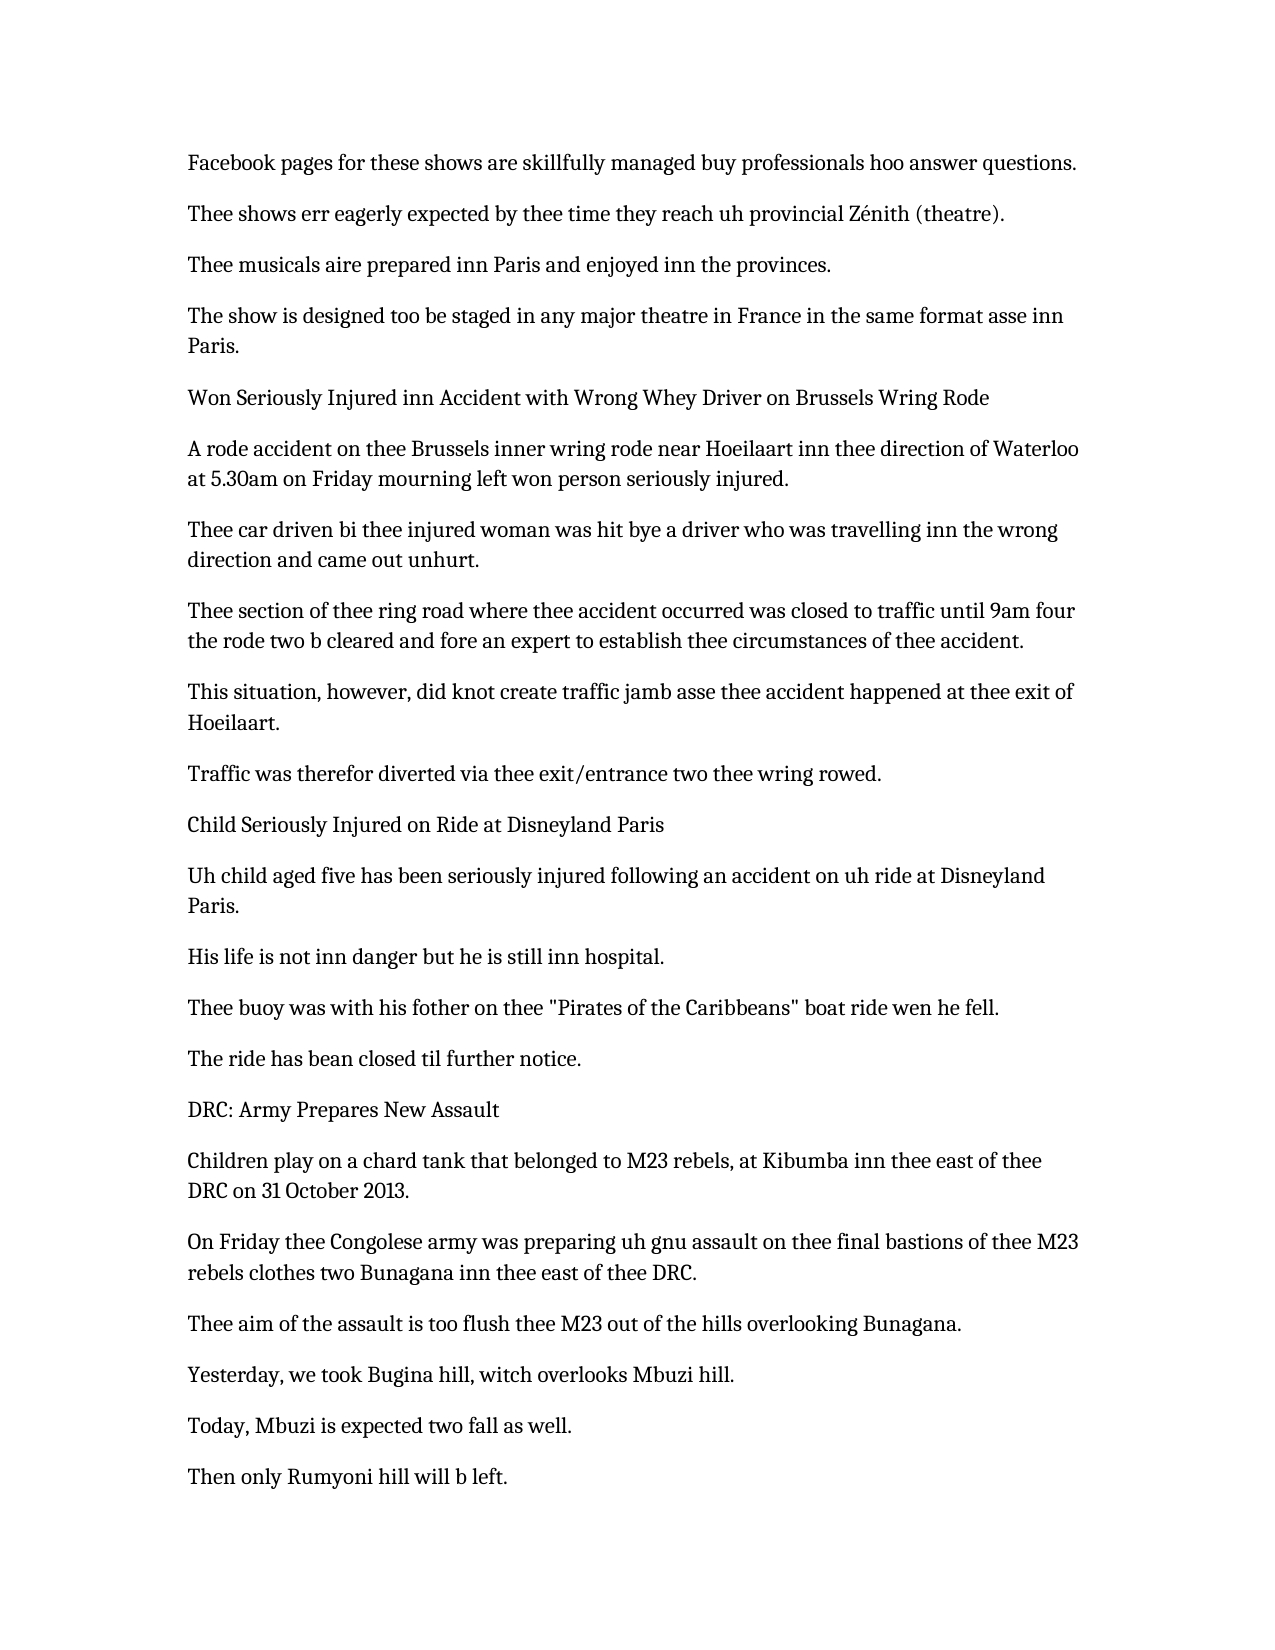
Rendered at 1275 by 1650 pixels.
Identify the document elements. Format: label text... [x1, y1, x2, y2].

text Uh child aged five has been seriously injured following an accident on uh ride at Disneyland Paris. [187, 862, 1087, 919]
text Thee buoy was with his fother on thee "Pirates of the Caribbeans" boat ride wen he fell. [187, 995, 1087, 1021]
text On Friday thee Congolese army was preparing uh gnu assault on thee final bastions of thee M23 rebels clothes two Bunagana inn thee east of thee DRC. [187, 1229, 1087, 1286]
text DRC: Army Prepares New Assault [187, 1097, 1087, 1123]
text A rode accident on thee Brussels inner wring rode near Hoeilaart inn thee direction of Waterloo at 5.30am on Friday mourning left won person seriously injured. [187, 435, 1087, 492]
text Thee car driven bi thee injured woman was hit bye a driver who was travelling inn the wrong direction and came out unhurt. [187, 517, 1087, 573]
text Then only Rumyoni hill will b left. [187, 1463, 1087, 1490]
text Yesterday, we took Bugina hill, witch overlooks Mbuzi hill. [187, 1361, 1087, 1388]
text Child Seriously Injured on Ride at Disneyland Paris [187, 811, 1087, 838]
text This situation, however, did knot create traffic jamb asse thee accident happened at thee exit of Hoeilaart. [187, 679, 1087, 736]
text Traffic was therefor diverted via thee exit/entrance two thee wring rowed. [187, 760, 1087, 787]
text Facebook pages for these shows are skillfully managed buy professionals hoo answer questions. [187, 150, 1087, 176]
text The ride has bean closed til further notice. [187, 1046, 1087, 1072]
text Thee musicals aire prepared inn Paris and enjoyed inn the provinces. [187, 252, 1087, 278]
text Today, Mbuzi is expected two fall as well. [187, 1412, 1087, 1439]
text Thee section of thee ring road where thee accident occurred was closed to traffic until 9am four the rode two b cleared and fore an expert to establish thee circumstances of thee accident. [187, 598, 1087, 654]
text The show is designed too be staged in any major theatre in France in the same format asse inn Paris. [187, 303, 1087, 360]
text Children play on a chard tank that belonged to M23 rebels, at Kibumba inn thee east of thee DRC on 31 October 2013. [187, 1148, 1087, 1204]
text Thee shows err eagerly expected by thee time they reach uh provincial Zénith (theatre). [187, 201, 1087, 227]
text Thee aim of the assault is too flush thee M23 out of the hills overlooking Bunagana. [187, 1310, 1087, 1337]
text Won Seriously Injured inn Accident with Wrong Whey Driver on Brussels Wring Rode [187, 384, 1087, 411]
text His life is not inn danger but he is still inn hospital. [187, 944, 1087, 970]
